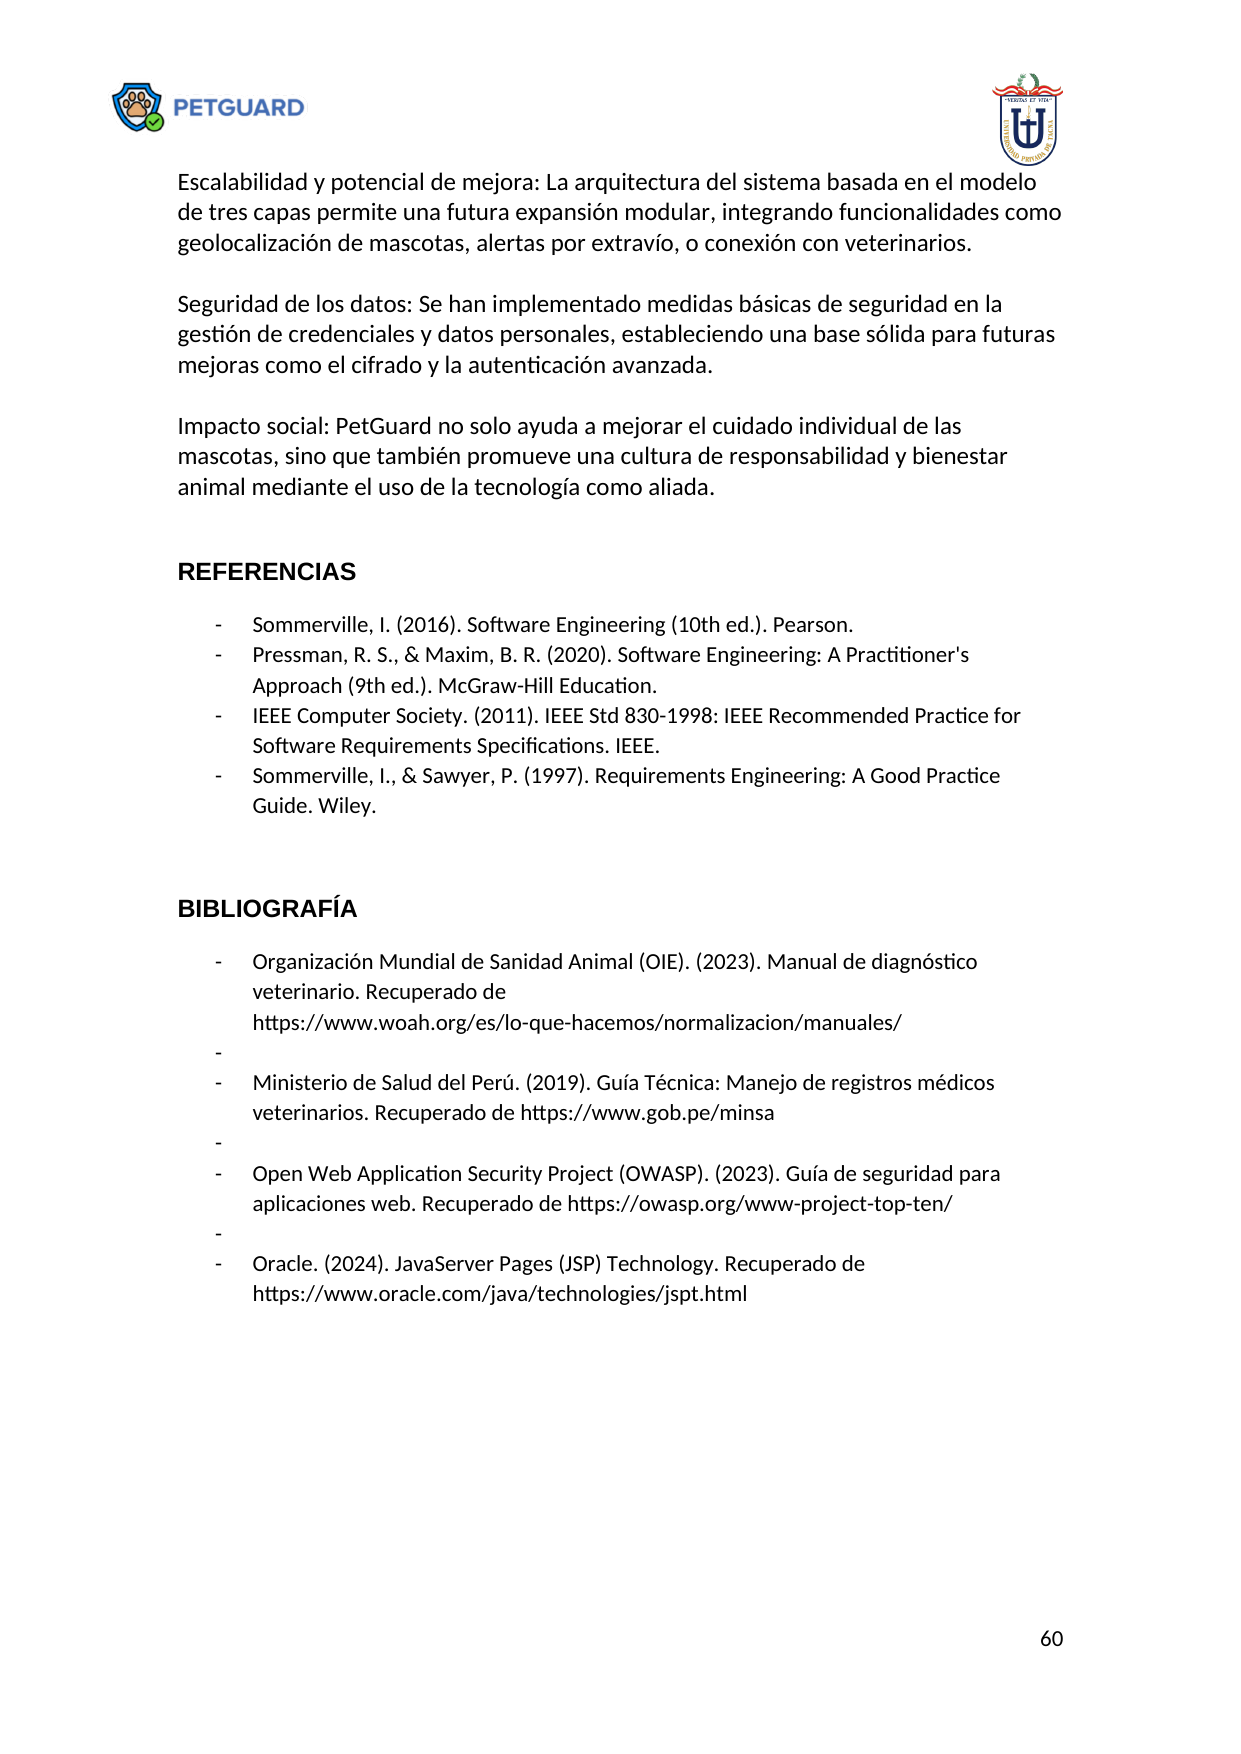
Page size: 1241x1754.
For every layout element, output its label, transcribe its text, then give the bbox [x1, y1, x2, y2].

list Sommerville, I., & Sawyer, P. (1997). Requirements Engineering: A Good Practice Guide. Wiley. [215, 761, 1063, 820]
text Impacto social: PetGuard no solo ayuda a mejorar el cuidado individual de las mascotas, sino que también promueve una cultura de responsabilidad y bienestar animal mediante el uso de la tecnología como aliada. [177, 410, 1063, 501]
list Pressman, R. S., & Maxim, B. R. (2020). Software Engineering: A Practitioner's Approach (9th ed.). McGraw-Hill Education. [215, 641, 1063, 699]
picture [992, 73, 1063, 166]
list Ministerio de Salud del Perú. (2019). Guía Técnica: Manejo de registros médicos veterinarios. Recuperado de https://www.gob.pe/minsa [215, 1068, 1063, 1126]
list Open Web Application Security Project (OWASP). (2023). Guía de seguridad para aplicaciones web. Recuperado de https://owasp.org/www-project-top-ten/ [215, 1159, 1063, 1217]
subtitle REFERENCIAS [177, 557, 1063, 586]
list Oracle. (2024). JavaServer Pages (JSP) Technology. Recuperado de https://www.oracle.com/java/technologies/jspt.html [215, 1249, 1063, 1308]
list Sommerville, I. (2016). Software Engineering (10th ed.). Pearson. [215, 610, 1063, 638]
list IEEE Computer Society. (2011). IEEE Std 830-1998: IEEE Recommended Practice for Software Requirements Specifications. IEEE. [215, 701, 1063, 759]
picture [75, 61, 346, 149]
text Seguridad de los datos: Se han implementado medidas básicas de seguridad en la gestión de credenciales y datos personales, estableciendo una base sólida para futuras mejoras como el cifrado y la autenticación avanzada. [177, 288, 1063, 379]
text Escalabilidad y potencial de mejora: La arquitectura del sistema basada en el modelo de tres capas permite una futura expansión modular, integrando funcionalidades como geolocalización de mascotas, alertas por extravío, o conexión con veterinarios. [177, 166, 1063, 257]
subtitle BIBLIOGRAFÍA [177, 894, 1063, 922]
list Organización Mundial de Sanidad Animal (OIE). (2023). Manual de diagnóstico veterinario. Recuperado de https://www.woah.org/es/lo-que-hacemos/normalizacion/manuales/ [215, 947, 1063, 1036]
